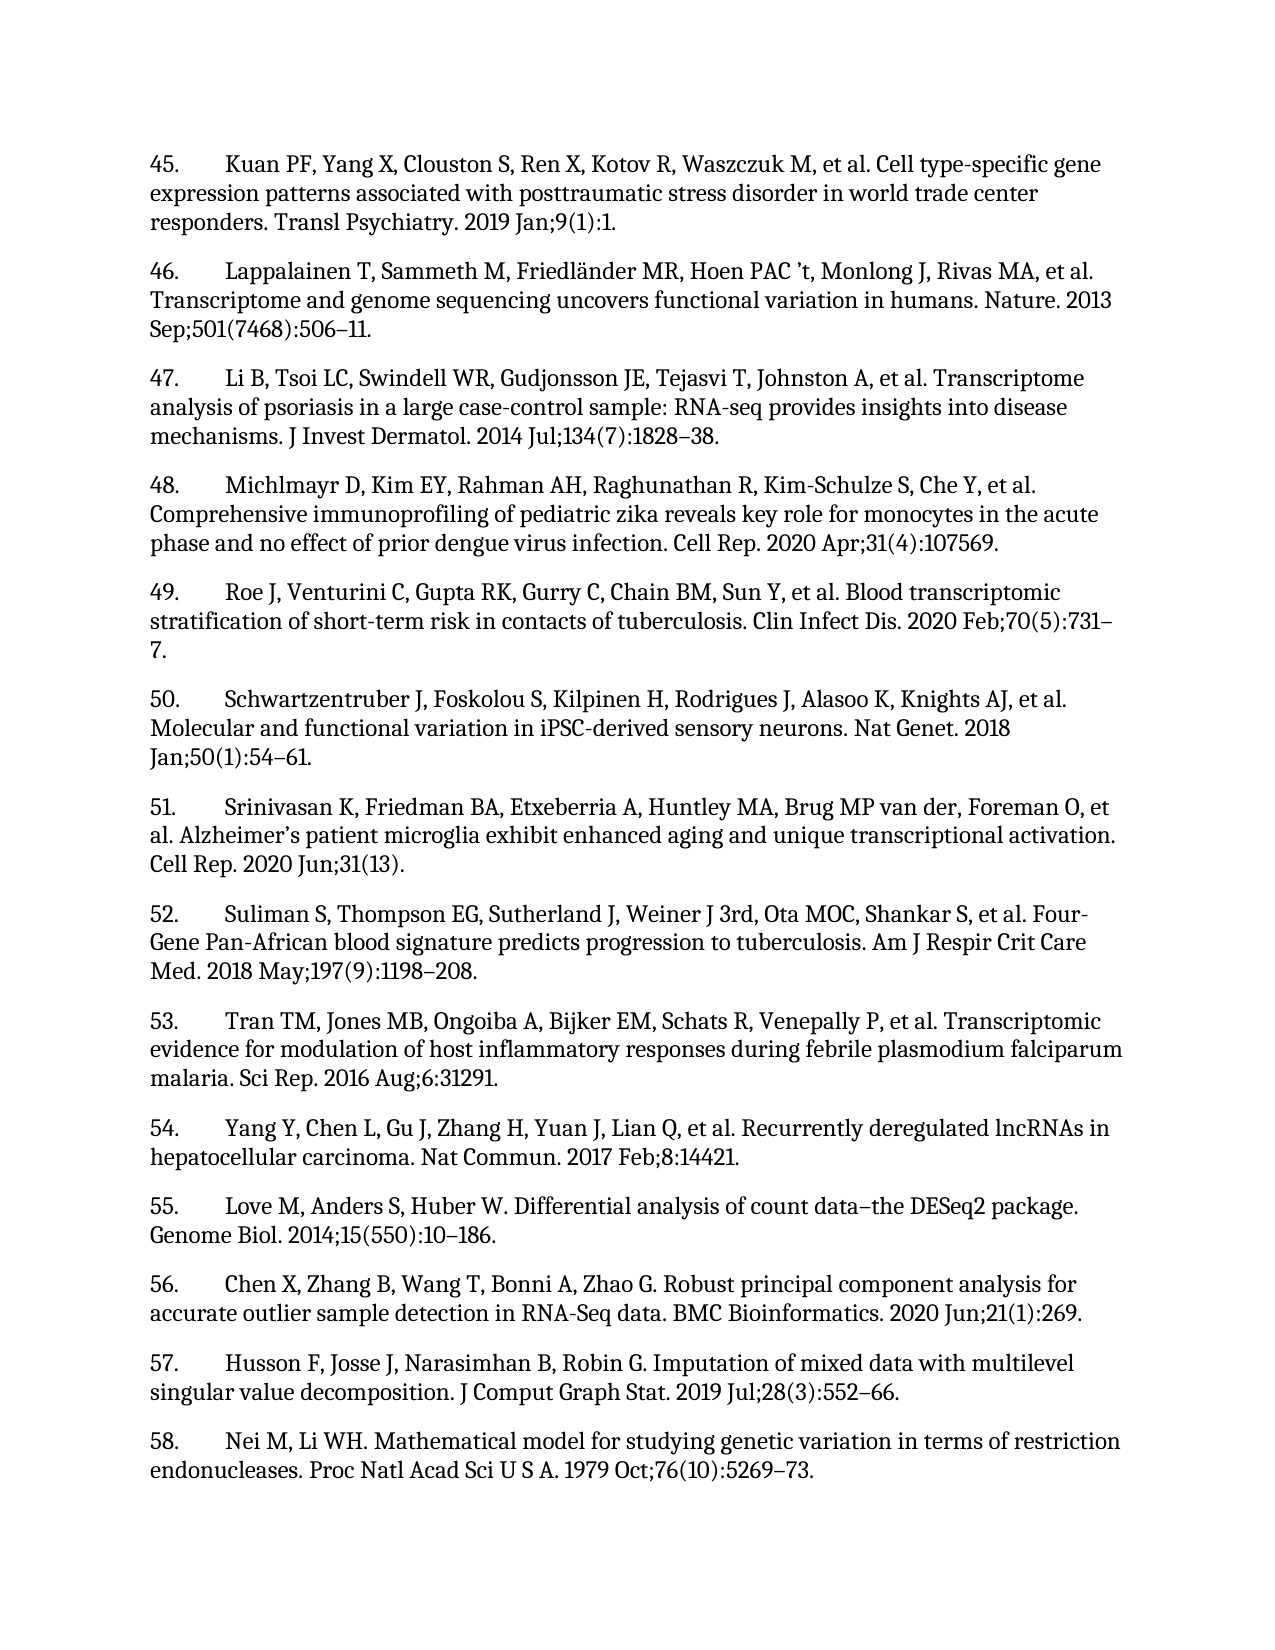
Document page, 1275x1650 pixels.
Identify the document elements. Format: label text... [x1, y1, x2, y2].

text 56. Chen X, Zhang B, Wang T, Bonni A, Zhao G. Robust principal component analysis for accurate outlier sample detection in RNA-Seq data. BMC Bioinformatics. 2020 Jun;21(1):269. [150, 1270, 1125, 1328]
text 46. Lappalainen T, Sammeth M, Friedländer MR, Hoen PAC ’t, Monlong J, Rivas MA, et al. Transcriptome and genome sequencing uncovers functional variation in humans. Nature. 2013 Sep;501(7468):506–11. [150, 257, 1125, 343]
text 57. Husson F, Josse J, Narasimhan B, Robin G. Imputation of mixed data with multilevel singular value decomposition. J Comput Graph Stat. 2019 Jul;28(3):552–66. [150, 1349, 1125, 1406]
text 50. Schwartzentruber J, Foskolou S, Kilpinen H, Rodrigues J, Alasoo K, Knights AJ, et al. Molecular and functional variation in iPSC-derived sensory neurons. Nat Genet. 2018 Jan;50(1):54–61. [150, 685, 1125, 772]
text 54. Yang Y, Chen L, Gu J, Zhang H, Yuan J, Lian Q, et al. Recurrently deregulated lncRNAs in hepatocellular carcinoma. Nat Commun. 2017 Feb;8:14421. [150, 1114, 1125, 1171]
text 53. Tran TM, Jones MB, Ongoiba A, Bijker EM, Schats R, Venepally P, et al. Transcriptomic evidence for modulation of host inflammatory responses during febrile plasmodium falciparum malaria. Sci Rep. 2016 Aug;6:31291. [150, 1007, 1125, 1093]
text 48. Michlmayr D, Kim EY, Rahman AH, Raghunathan R, Kim-Schulze S, Che Y, et al. Comprehensive immunoprofiling of pediatric zika reveals key role for monocytes in the acute phase and no effect of prior dengue virus infection. Cell Rep. 2020 Apr;31(4):107569. [150, 471, 1125, 557]
text 51. Srinivasan K, Friedman BA, Etxeberria A, Huntley MA, Brug MP van der, Foreman O, et al. Alzheimer’s patient microglia exhibit enhanced aging and unique transcriptional activation. Cell Rep. 2020 Jun;31(13). [150, 792, 1125, 879]
text 45. Kuan PF, Yang X, Clouston S, Ren X, Kotov R, Waszczuk M, et al. Cell type-specific gene expression patterns associated with posttraumatic stress disorder in world trade center responders. Transl Psychiatry. 2019 Jan;9(1):1. [150, 150, 1125, 236]
text 47. Li B, Tsoi LC, Swindell WR, Gudjonsson JE, Tejasvi T, Johnston A, et al. Transcriptome analysis of psoriasis in a large case-control sample: RNA-seq provides insights into disease mechanisms. J Invest Dermatol. 2014 Jul;134(7):1828–38. [150, 364, 1125, 450]
text 58. Nei M, Li WH. Mathematical model for studying genetic variation in terms of restriction endonucleases. Proc Natl Acad Sci U S A. 1979 Oct;76(10):5269–73. [150, 1427, 1125, 1484]
text 49. Roe J, Venturini C, Gupta RK, Gurry C, Chain BM, Sun Y, et al. Blood transcriptomic stratification of short-term risk in contacts of tuberculosis. Clin Infect Dis. 2020 Feb;70(5):731–7. [150, 578, 1125, 664]
text 52. Suliman S, Thompson EG, Sutherland J, Weiner J 3rd, Ota MOC, Shankar S, et al. Four-Gene Pan-African blood signature predicts progression to tuberculosis. Am J Respir Crit Care Med. 2018 May;197(9):1198–208. [150, 899, 1125, 986]
text 55. Love M, Anders S, Huber W. Differential analysis of count data–the DESeq2 package. Genome Biol. 2014;15(550):10–186. [150, 1192, 1125, 1249]
